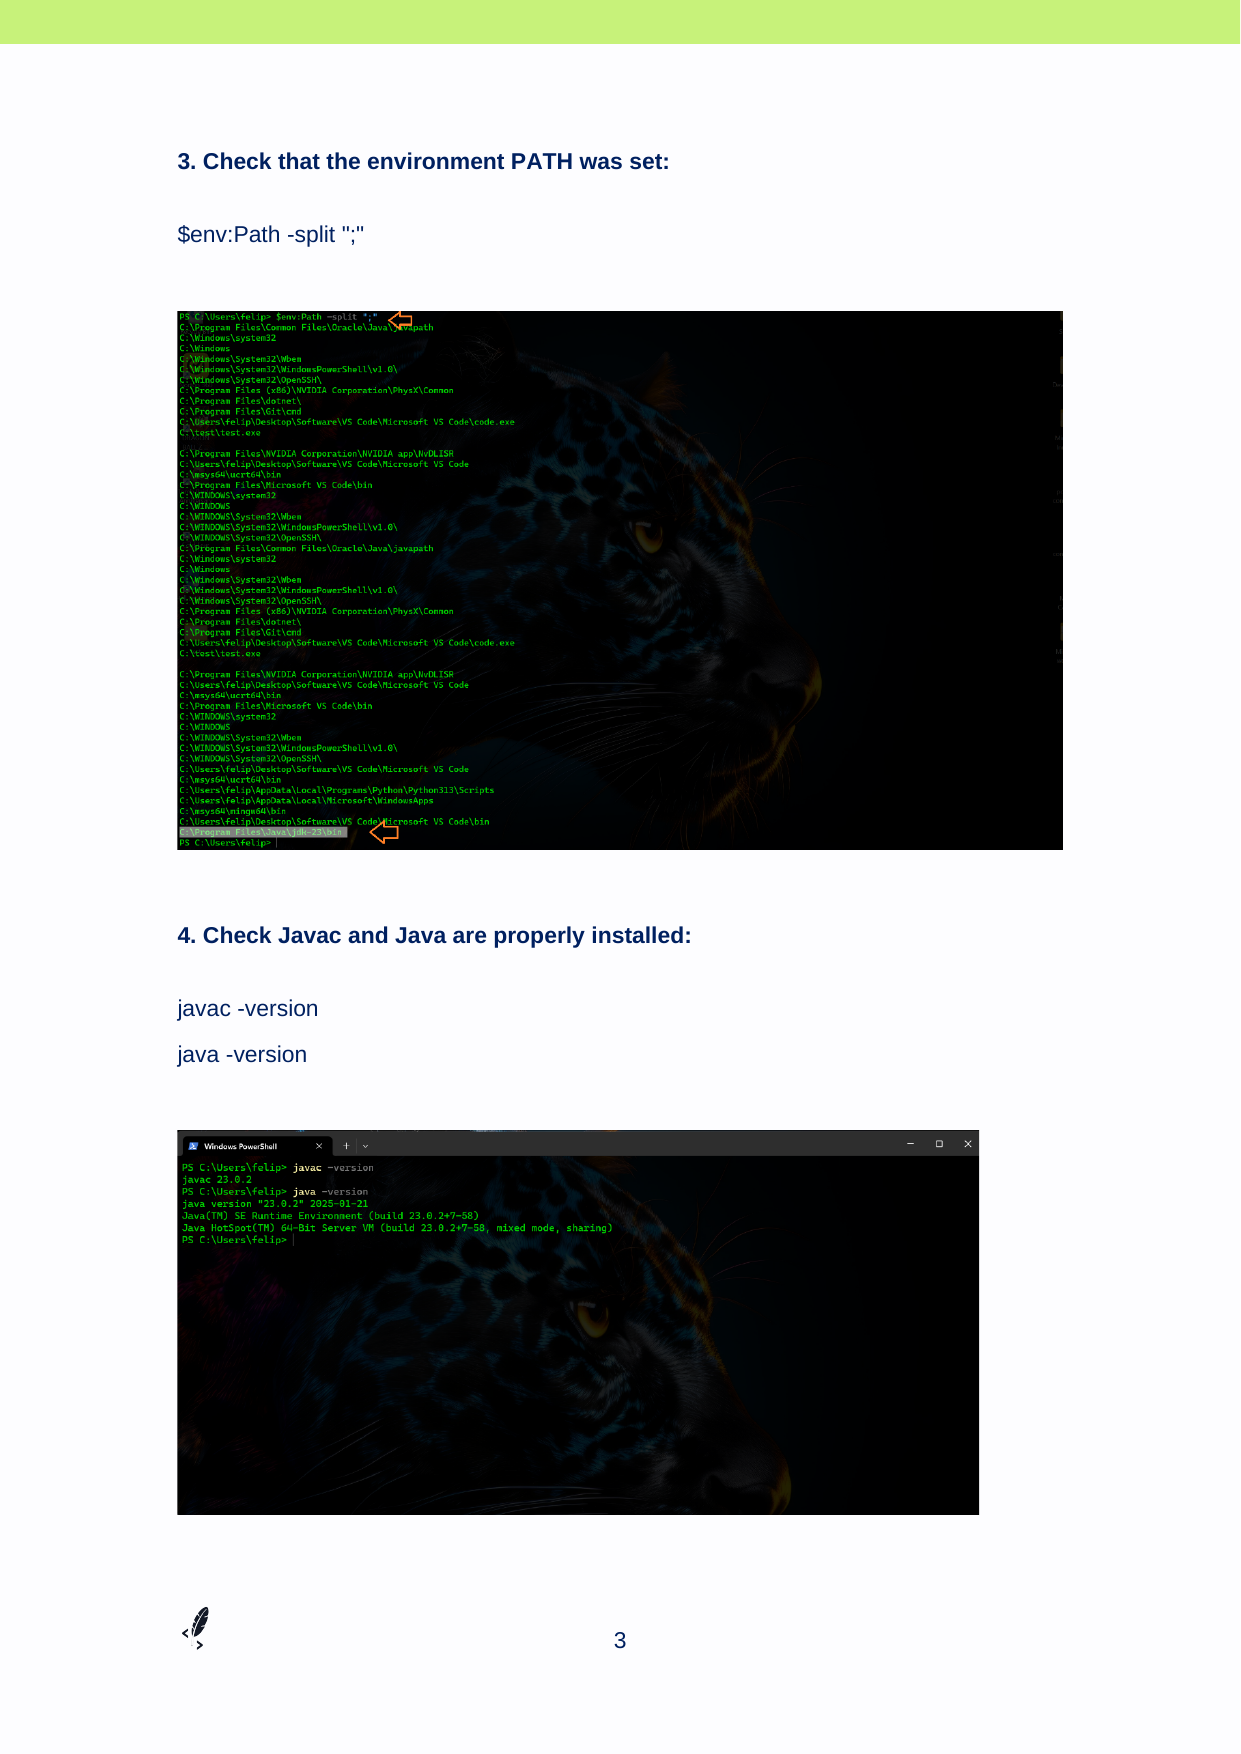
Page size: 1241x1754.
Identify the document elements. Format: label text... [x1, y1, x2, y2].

text java -version [177, 1041, 1063, 1067]
text $env:Path -split ";" [177, 221, 1063, 247]
subtitle 3. Check that the environment PATH was set: [177, 148, 1063, 174]
picture [177, 1130, 980, 1515]
subtitle 4. Check Javac and Java are properly installed: [177, 922, 1063, 948]
picture [177, 311, 1063, 850]
picture [177, 1604, 216, 1653]
text javac -version [177, 995, 1063, 1022]
